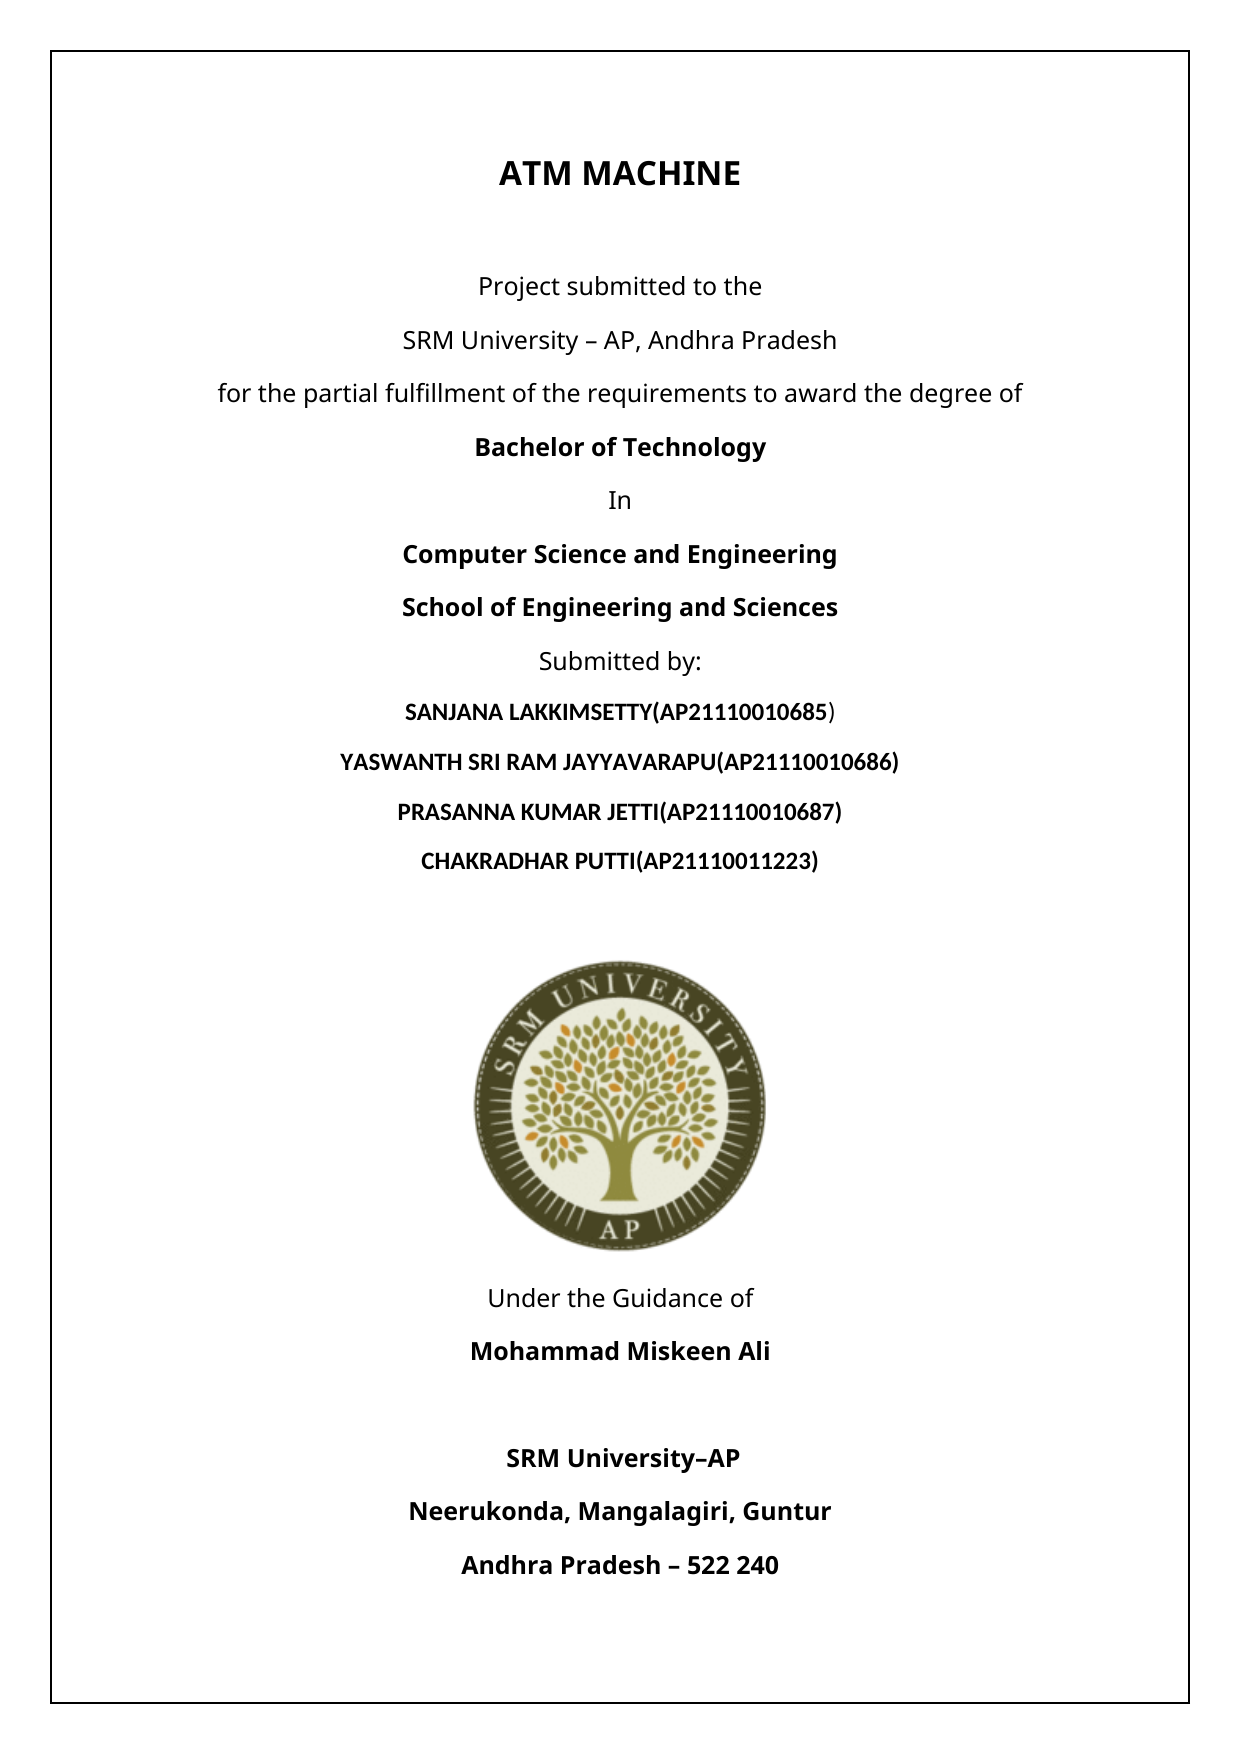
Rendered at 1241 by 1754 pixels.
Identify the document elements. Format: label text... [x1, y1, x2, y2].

text CHAKRADHAR PUTTI(AP21110011223) [150, 845, 1090, 876]
text PRASANNA KUMAR JETTI(AP21110010687) [150, 796, 1090, 826]
text SRM University – AP, Andhra Pradesh [150, 322, 1090, 357]
text Project submitted to the [150, 269, 1090, 303]
text for the partial fulfillment of the requirements to award the degree of [150, 376, 1090, 410]
text In [150, 483, 1090, 517]
text Computer Science and Engineering [150, 536, 1090, 570]
text SRM University–AP [150, 1441, 1090, 1474]
text Under the Guidance of [150, 1280, 1090, 1314]
text Neerukonda, Mangalagiri, Guntur [150, 1494, 1090, 1528]
text Bachelor of Technology [150, 429, 1090, 463]
picture [463, 948, 777, 1261]
text School of Engineering and Sciences [150, 590, 1090, 624]
text SANJANA LAKKIMSETTY(AP21110010685) [150, 697, 1090, 727]
text Submitted by: [150, 643, 1090, 677]
text Mohammad Miskeen Ali [150, 1334, 1090, 1368]
text ATM MACHINE [150, 150, 1090, 195]
text YASWANTH SRI RAM JAYYAVARAPU(AP21110010686) [150, 746, 1090, 777]
text Andhra Pradesh – 522 240 [150, 1547, 1090, 1581]
